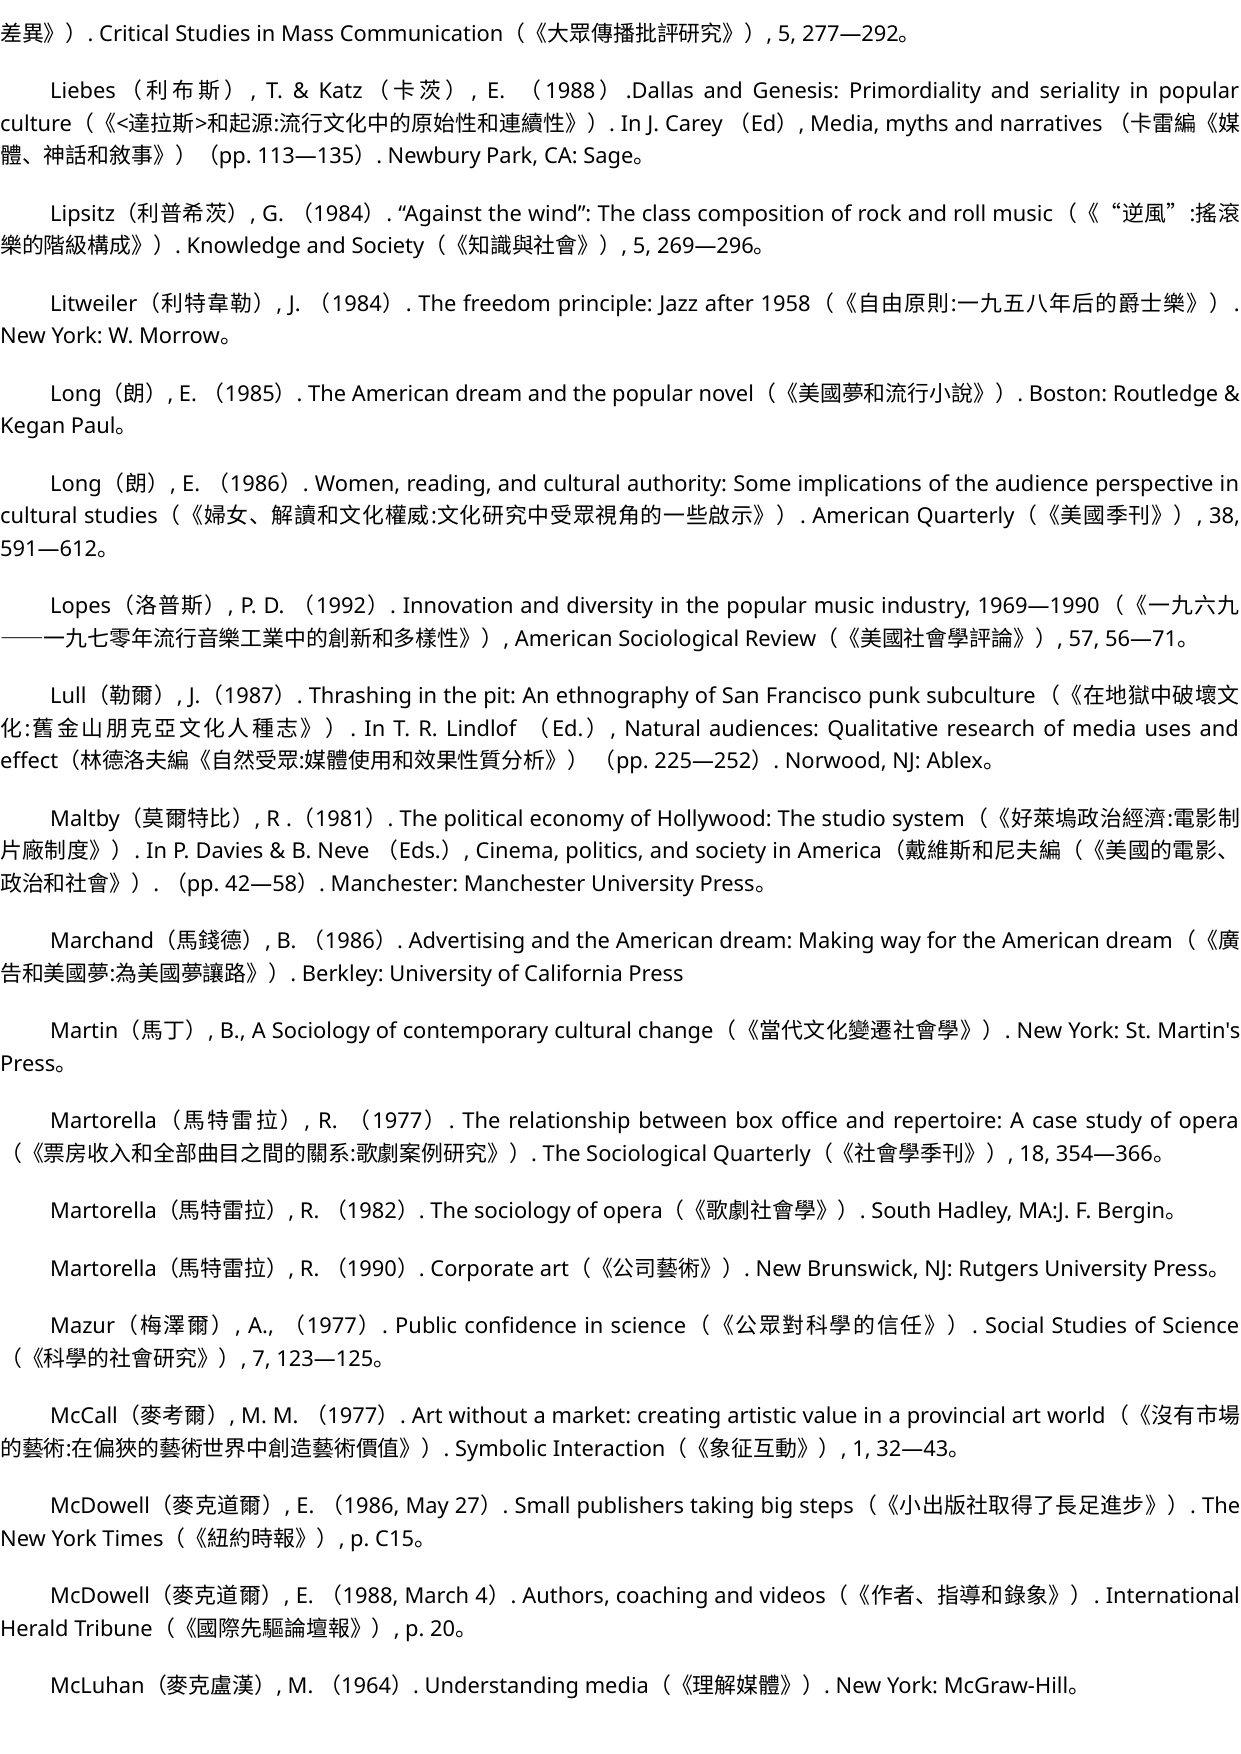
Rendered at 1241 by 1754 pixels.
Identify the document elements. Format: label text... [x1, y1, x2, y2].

text Martorella（馬特雷拉）, R. （1977）. The relationship between box office and repertoire: A case study of opera（《票房收入和全部曲目之間的關系:歌劇案例研究》）. The Sociological Quarterly（《社會學季刊》）, 18, 354—366。 [0, 1103, 1240, 1168]
text Litweiler（利特韋勒）, J. （1984）. The freedom principle: Jazz after 1958（《自由原則:一九五八年后的爵士樂》）. New York: W. Morrow。 [0, 286, 1240, 351]
text Martorella（馬特雷拉）, R. （1982）. The sociology of opera（《歌劇社會學》）. South Hadley, MA:J. F. Bergin。 [0, 1193, 1240, 1226]
text McDowell（麥克道爾）, E. （1986, May 27）. Small publishers taking big steps（《小出版社取得了長足進步》）. The New York Times（《紐約時報》）, p. C15。 [0, 1488, 1240, 1553]
text Long（朗）, E. （1985）. The American dream and the popular novel（《美國夢和流行小說》）. Boston: Routledge & Kegan Paul。 [0, 376, 1240, 441]
text Long（朗）, E. （1986）. Women, reading, and cultural authority: Some implications of the audience perspective in cultural studies（《婦女、解讀和文化權威:文化研究中受眾視角的一些啟示》）. American Quarterly（《美國季刊》）, 38, 591—612。 [0, 466, 1240, 563]
text Lull（勒爾）, J.（1987）. Thrashing in the pit: An ethnography of San Francisco punk subculture（《在地獄中破壞文化:舊金山朋克亞文化人種志》）. In T. R. Lindlof （Ed.）, Natural audiences: Qualitative research of media uses and effect（林德洛夫編《自然受眾:媒體使用和效果性質分析》） （pp. 225—252）. Norwood, NJ: Ablex。 [0, 678, 1240, 776]
text Marchand（馬錢德）, B. （1986）. Advertising and the American dream: Making way for the American dream（《廣告和美國夢:為美國夢讓路》）. Berkley: University of California Press [0, 923, 1240, 988]
text Lopes（洛普斯）, P. D. （1992）. Innovation and diversity in the popular music industry, 1969—1990（《一九六九——一九七零年流行音樂工業中的創新和多樣性》）, American Sociological Review（《美國社會學評論》）, 57, 56—71。 [0, 588, 1240, 653]
text Mazur（梅澤爾）, A., （1977）. Public confidence in science（《公眾對科學的信任》）. Social Studies of Science（《科學的社會研究》）, 7, 123—125。 [0, 1308, 1240, 1373]
text Liebes（利布斯）, T. & Katz（卡茨）, E. （1988）.Dallas and Genesis: Primordiality and seriality in popular culture（《<達拉斯>和起源:流行文化中的原始性和連續性》）. In J. Carey （Ed）, Media, myths and narratives （卡雷編《媒體、神話和敘事》）（pp. 113—135）. Newbury Park, CA: Sage。 [0, 73, 1240, 171]
text Martorella（馬特雷拉）, R. （1990）. Corporate art（《公司藝術》）. New Brunswick, NJ: Rutgers University Press。 [0, 1251, 1240, 1283]
text McCall（麥考爾）, M. M. （1977）. Art without a market: creating artistic value in a provincial art world（《沒有市場的藝術:在偏狹的藝術世界中創造藝術價值》）. Symbolic Interaction（《象征互動》）, 1, 32—43。 [0, 1398, 1240, 1463]
text Lipsitz（利普希茨）, G. （1984）. “Against the wind”: The class composition of rock and roll music（《“逆風”:搖滾樂的階級構成》）. Knowledge and Society（《知識與社會》）, 5, 269—296。 [0, 196, 1240, 261]
text Martin（馬丁）, B., A Sociology of contemporary cultural change（《當代文化變遷社會學》）. New York: St. Martin's Press。 [0, 1013, 1240, 1078]
text Maltby（莫爾特比）, R .（1981）. The political economy of Hollywood: The studio system（《好萊塢政治經濟:電影制片廠制度》）. In P. Davies & B. Neve （Eds.）, Cinema, politics, and society in America（戴維斯和尼夫編（《美國的電影、政治和社會》）. （pp. 42—58）. Manchester: Manchester University Press。 [0, 801, 1240, 898]
text McDowell（麥克道爾）, E. （1988, March 4）. Authors, coaching and videos（《作者、指導和錄象》）. International Herald Tribune（《國際先驅論壇報》）, p. 20。 [0, 1578, 1240, 1643]
text McLuhan（麥克盧漢）, M. （1964）. Understanding media（《理解媒體》）. New York: McGraw-Hill。 [0, 1668, 1240, 1701]
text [0, 16, 1240, 48]
